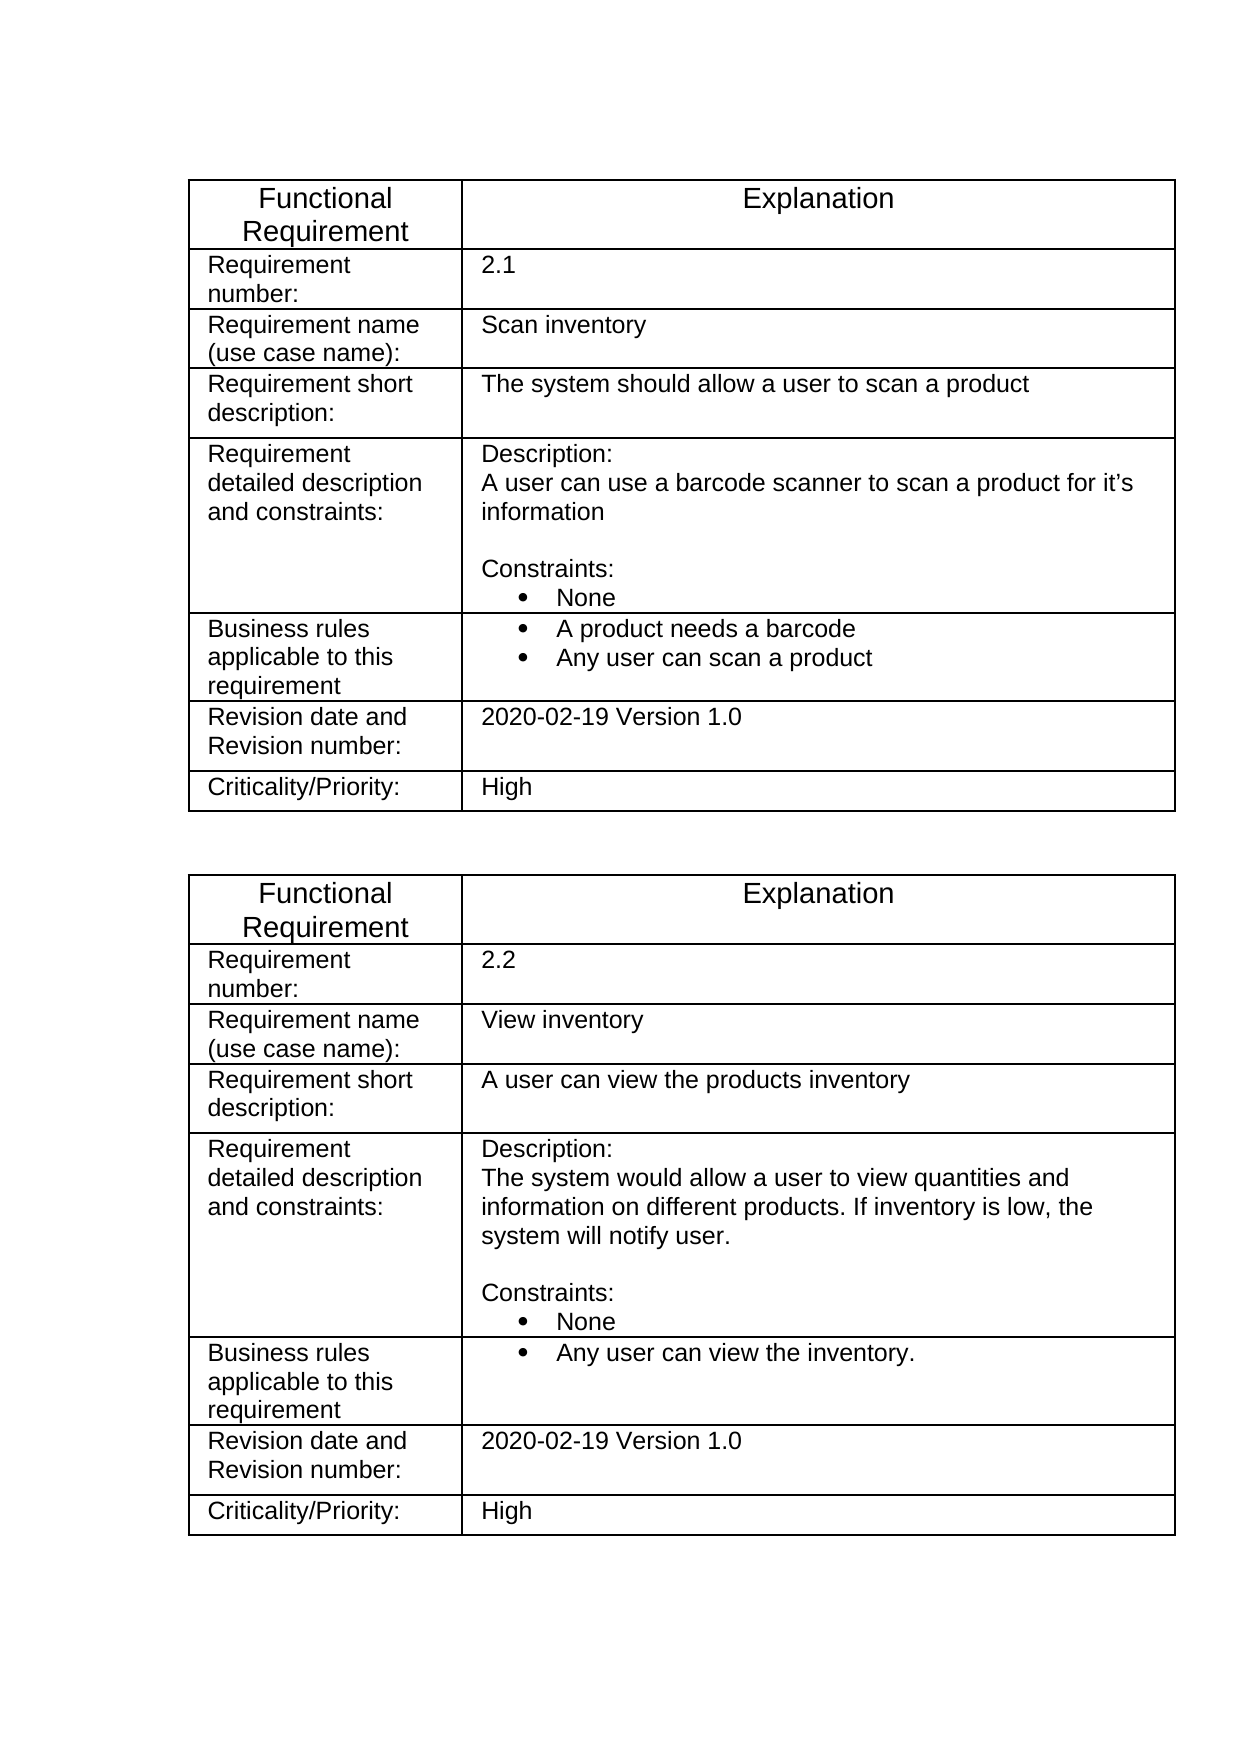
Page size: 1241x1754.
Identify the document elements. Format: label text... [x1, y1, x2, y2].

table_cell High [463, 1496, 1174, 1534]
table_cell Requirement short description: [190, 369, 461, 437]
table_cell A product needs a barcode Any user can scan a product [463, 614, 1174, 700]
table_cell Business rules applicable to this requirement [190, 614, 461, 700]
table_cell Criticality/Priority: [190, 772, 461, 810]
table_cell Revision date and Revision number: [190, 1426, 461, 1494]
table_cell Description: The system would allow a user to view quantities and information on different products. If inventory is low, the system will notify user. Constraints: None [463, 1134, 1174, 1336]
table_cell High [463, 772, 1174, 810]
table_cell 2020-02-19 Version 1.0 [463, 1426, 1174, 1494]
table_cell Revision date and Revision number: [190, 702, 461, 770]
table_header Functional Requirement [190, 181, 461, 248]
table_cell Requirement detailed description and constraints: [190, 1134, 461, 1336]
table_cell View inventory [463, 1005, 1174, 1062]
table_cell A user can view the products inventory [463, 1065, 1174, 1132]
table_cell Requirement number: [190, 250, 461, 307]
table_cell The system should allow a user to scan a product [463, 369, 1174, 437]
table_cell 2020-02-19 Version 1.0 [463, 702, 1174, 770]
table_cell Description: A user can use a barcode scanner to scan a product for it’s information Constraints: None [463, 439, 1174, 612]
table_cell Requirement name (use case name): [190, 310, 461, 367]
table_header Explanation [463, 181, 1174, 248]
table_cell Requirement short description: [190, 1065, 461, 1132]
table_cell Requirement name (use case name): [190, 1005, 461, 1062]
table_cell 2.1 [463, 250, 1174, 307]
table_cell Criticality/Priority: [190, 1496, 461, 1534]
table_header Explanation [463, 876, 1174, 943]
table_cell Any user can view the inventory. [463, 1338, 1174, 1424]
table_cell Requirement number: [190, 945, 461, 1003]
table_cell 2.2 [463, 945, 1174, 1003]
table_cell Requirement detailed description and constraints: [190, 439, 461, 612]
table_cell Scan inventory [463, 310, 1174, 367]
table_cell Business rules applicable to this requirement [190, 1338, 461, 1424]
table_header Functional Requirement [190, 876, 461, 943]
